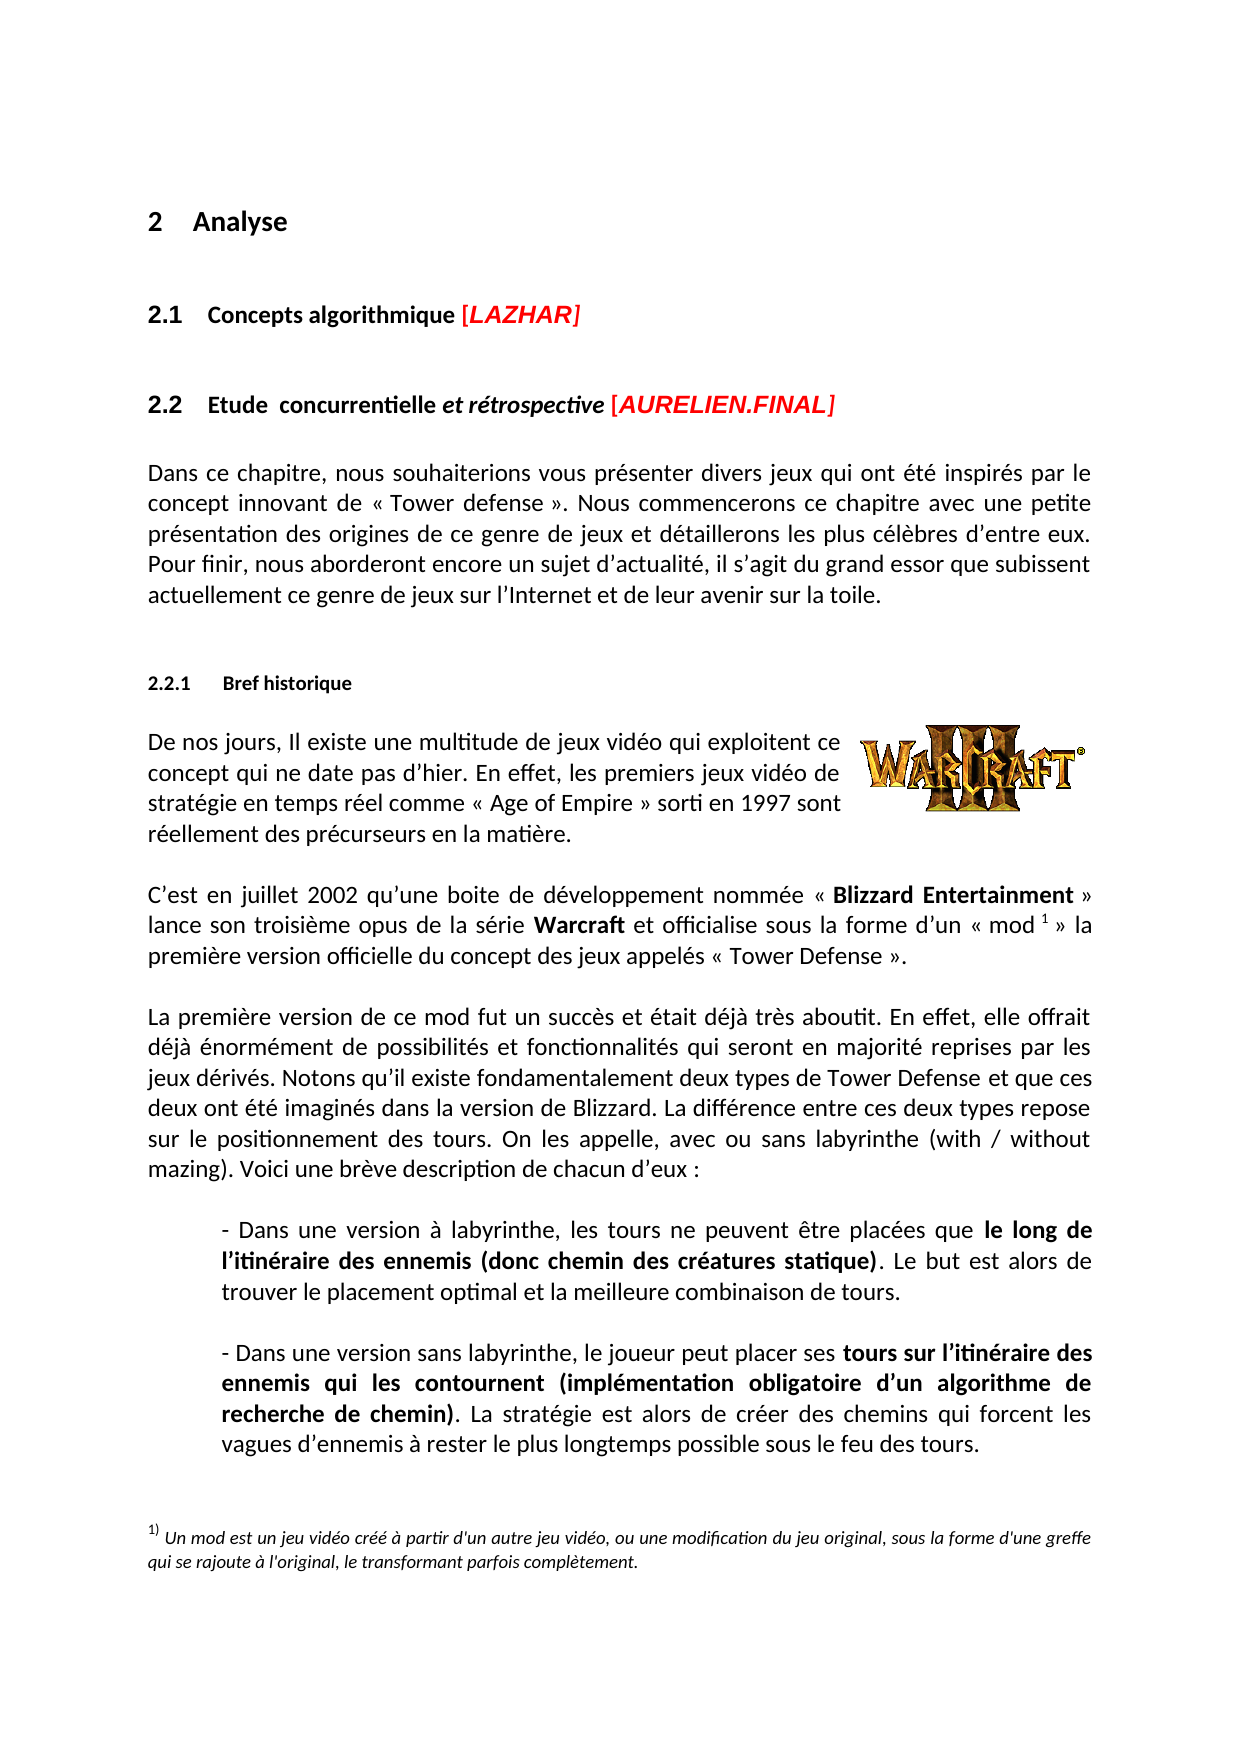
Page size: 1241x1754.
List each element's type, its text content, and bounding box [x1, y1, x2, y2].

text - Dans une version à labyrinthe, les tours ne peuvent être placées que le long de l’itinéraire des ennemis (donc chemin des créatures statique). Le but est alors de trouver le placement optimal et la meilleure combinaison de tours. [221, 1214, 1092, 1306]
text C’est en juillet 2002 qu’une boite de développement nommée « Blizzard Entertainment » lance son troisième opus de la série Warcraft et officialise sous la forme d’un « mod 1 » la première version officielle du concept des jeux appelés « Tower Defense ». [148, 879, 1092, 970]
text De nos jours, Il existe une multitude de jeux vidéo qui exploitent ce concept qui ne date pas d’hier. En effet, les premiers jeux vidéo de stratégie en temps réel comme « Age of Empire » sorti en 1997 sont réellement des précurseurs en la matière. [148, 726, 1092, 848]
text La première version de ce mod fut un succès et était déjà très aboutit. En effet, elle offrait déjà énormément de possibilités et fonctionnalités qui seront en majorité reprises par les jeux dérivés. Notons qu’il existe fondamentalement deux types de Tower Defense et que ces deux ont été imaginés dans la version de Blizzard. La différence entre ces deux types repose sur le positionnement des tours. On les appelle, avec ou sans labyrinthe (with / without mazing). Voici une brève description de chacun d’eux : [148, 1001, 1092, 1184]
subtitle Etude concurrentielle et rétrospective [AURELIEN.FINAL] [148, 389, 1092, 420]
text - Dans une version sans labyrinthe, le joueur peut placer ses tours sur l’itinéraire des ennemis qui les contournent (implémentation obligatoire d’un algorithme de recherche de chemin). La stratégie est alors de créer des chemins qui forcent les vagues d’ennemis à rester le plus longtemps possible sous le feu des tours. [221, 1337, 1092, 1459]
subtitle Analyse [148, 203, 1092, 239]
subtitle Bref historique [148, 670, 1092, 696]
text 1) Un mod est un jeu vidéo créé à partir d'un autre jeu vidéo, ou une modification du jeu original, sous la forme d'une greffe qui se rajoute à l'original, le transformant parfois complètement. [148, 1520, 1092, 1573]
subtitle Concepts algorithmique [LAZHAR] [148, 299, 1092, 329]
text Dans ce chapitre, nous souhaiterions vous présenter divers jeux qui ont été inspirés par le concept innovant de « Tower defense ». Nous commencerons ce chapitre avec une petite présentation des origines de ce genre de jeux et détaillerons les plus célèbres d’entre eux. Pour finir, nous aborderont encore un sujet d’actualité, il s’agit du grand essor que subissent actuellement ce genre de jeux sur l’Internet et de leur avenir sur la toile. [148, 457, 1092, 609]
